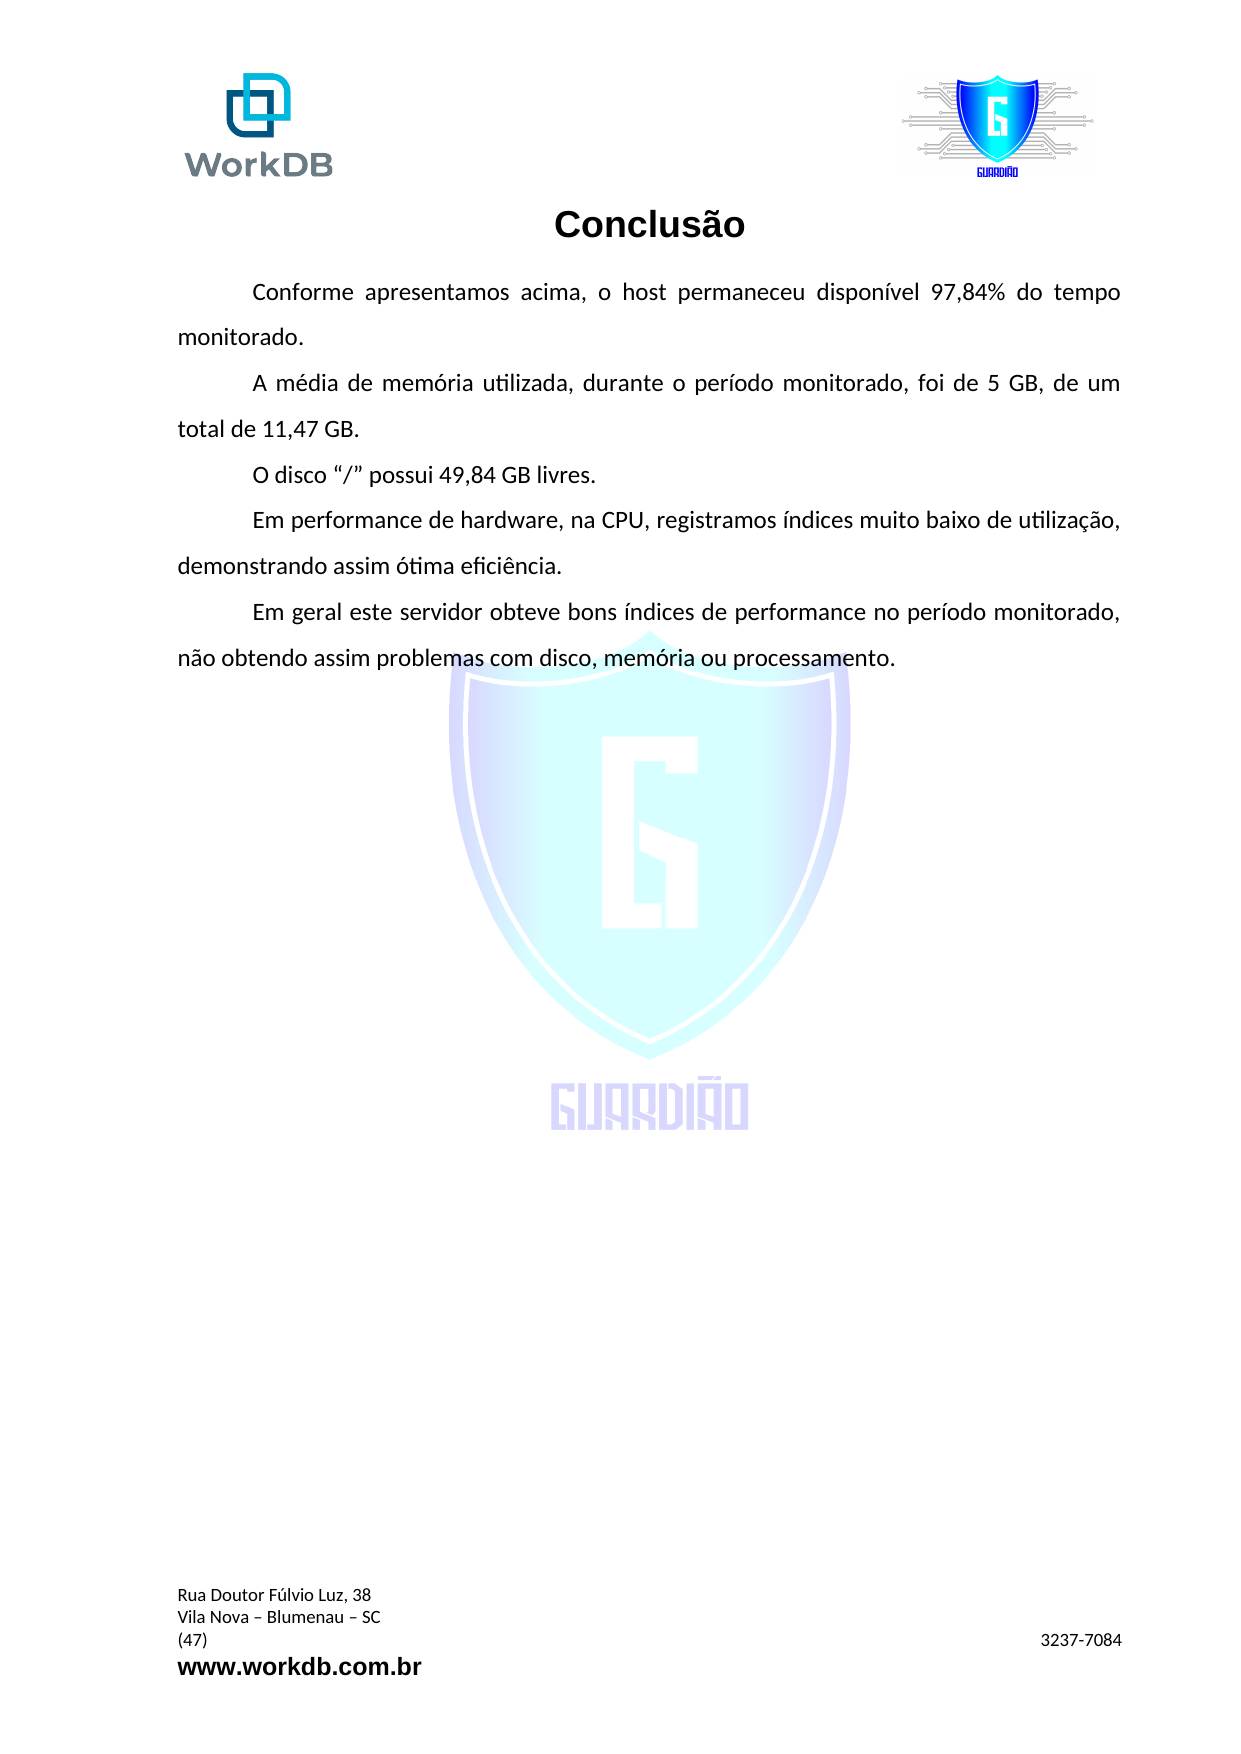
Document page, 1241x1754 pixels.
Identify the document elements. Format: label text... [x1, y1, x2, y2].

text Em geral este servidor obteve bons índices de performance no período monitorado, não obtendo assim problemas com disco, memória ou processamento. [177, 596, 1122, 672]
text Conforme apresentamos acima, o host permaneceu disponível 97,84% do tempo monitorado. [177, 276, 1122, 352]
text Em performance de hardware, na CPU, registramos índices muito baixo de utilização, demonstrando assim ótima eficiência. [177, 504, 1122, 581]
picture [184, 73, 333, 177]
text O disco “/” possui 49,84 GB livres. [177, 459, 1122, 489]
picture [901, 75, 1094, 177]
subtitle Conclusão [177, 202, 1122, 245]
text A média de memória utilizada, durante o período monitorado, foi de 5 GB, de um total de 11,47 GB. [177, 367, 1122, 443]
